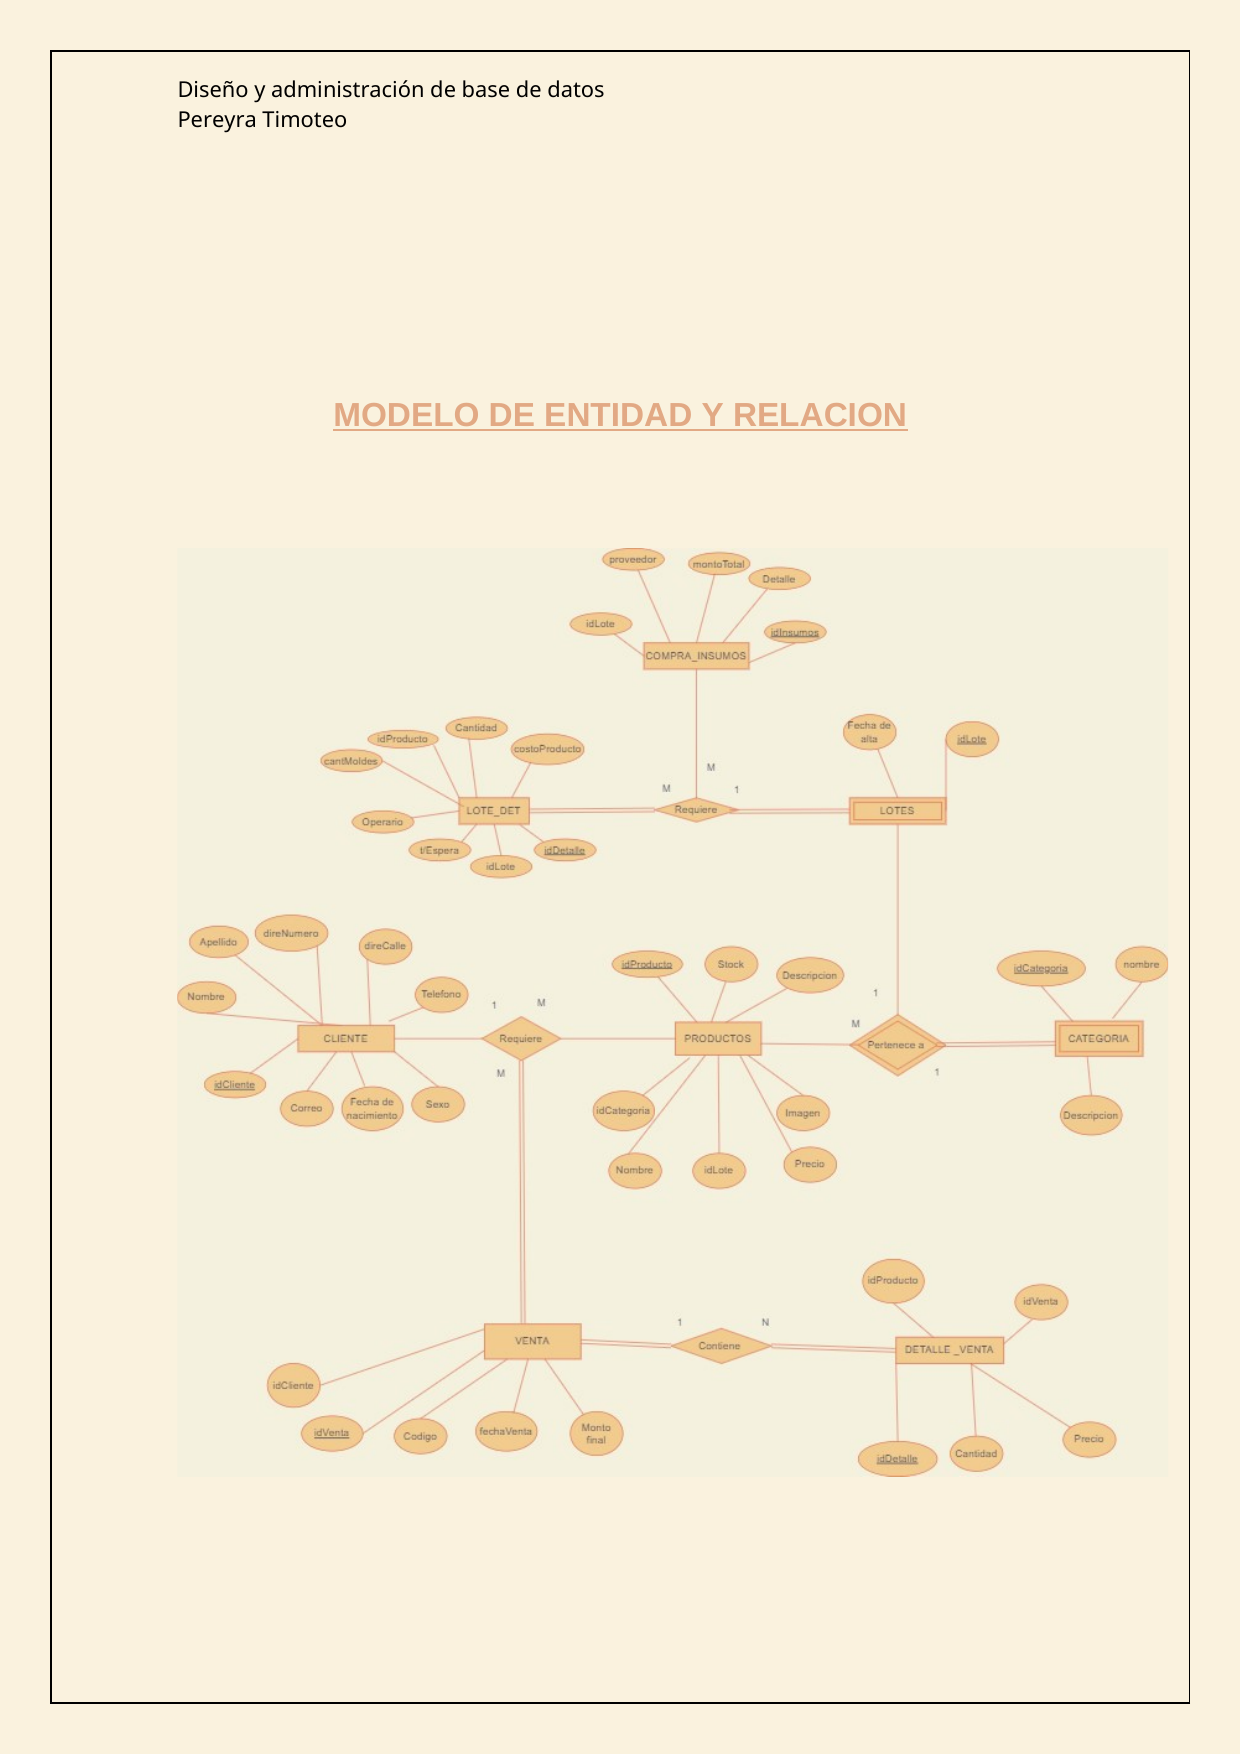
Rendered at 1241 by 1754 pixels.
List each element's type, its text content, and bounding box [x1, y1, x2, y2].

picture [177, 548, 1169, 1477]
text MODELO DE ENTIDAD Y RELACION [177, 395, 1063, 434]
